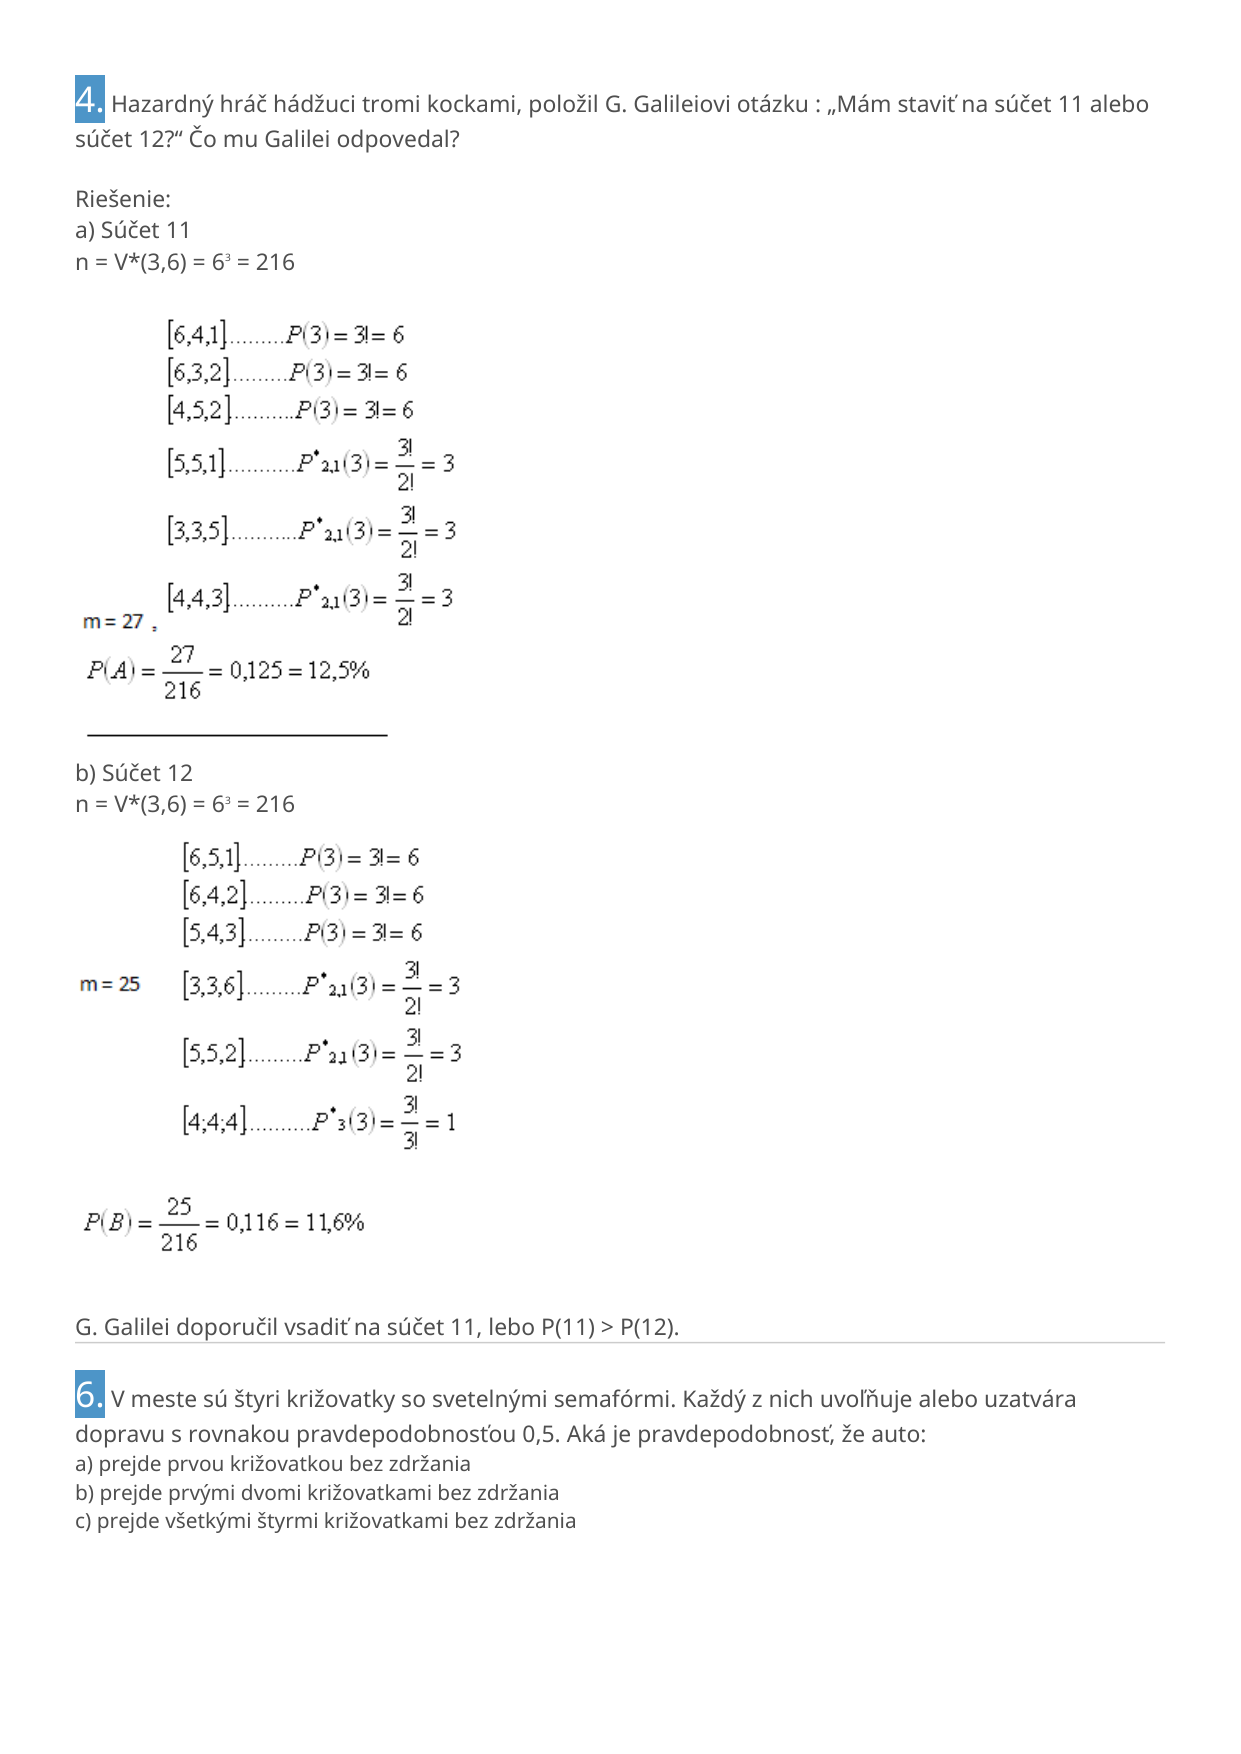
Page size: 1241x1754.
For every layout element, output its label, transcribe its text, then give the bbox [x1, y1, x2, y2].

text Riešenie: [75, 183, 1165, 214]
picture [75, 819, 492, 1273]
text a) Súčet 11 [75, 214, 1165, 245]
text 6. V meste sú štyri križovatky so svetelnými semafórmi. Každý z nich uvoľňuje alebo uzatvára dopravu s rovnakou pravdepodobnosťou 0,5. Aká je pravdepodobnosť, že auto: [75, 1370, 1165, 1449]
text b) Súčet 12 [75, 757, 1165, 788]
text a) prejde prvou križovatkou bez zdržania b) prejde prvými dvomi križovatkami bez zdržania c) prejde všetkými štyrmi križovatkami bez zdržania [75, 1449, 1165, 1534]
text 4. Hazardný hráč hádžuci tromi kockami, položil G. Galileiovi otázku : „Mám staviť na súčet 11 alebo súčet 12?“ Čo mu Galilei odpovedal? [75, 75, 1165, 154]
picture [75, 276, 485, 757]
